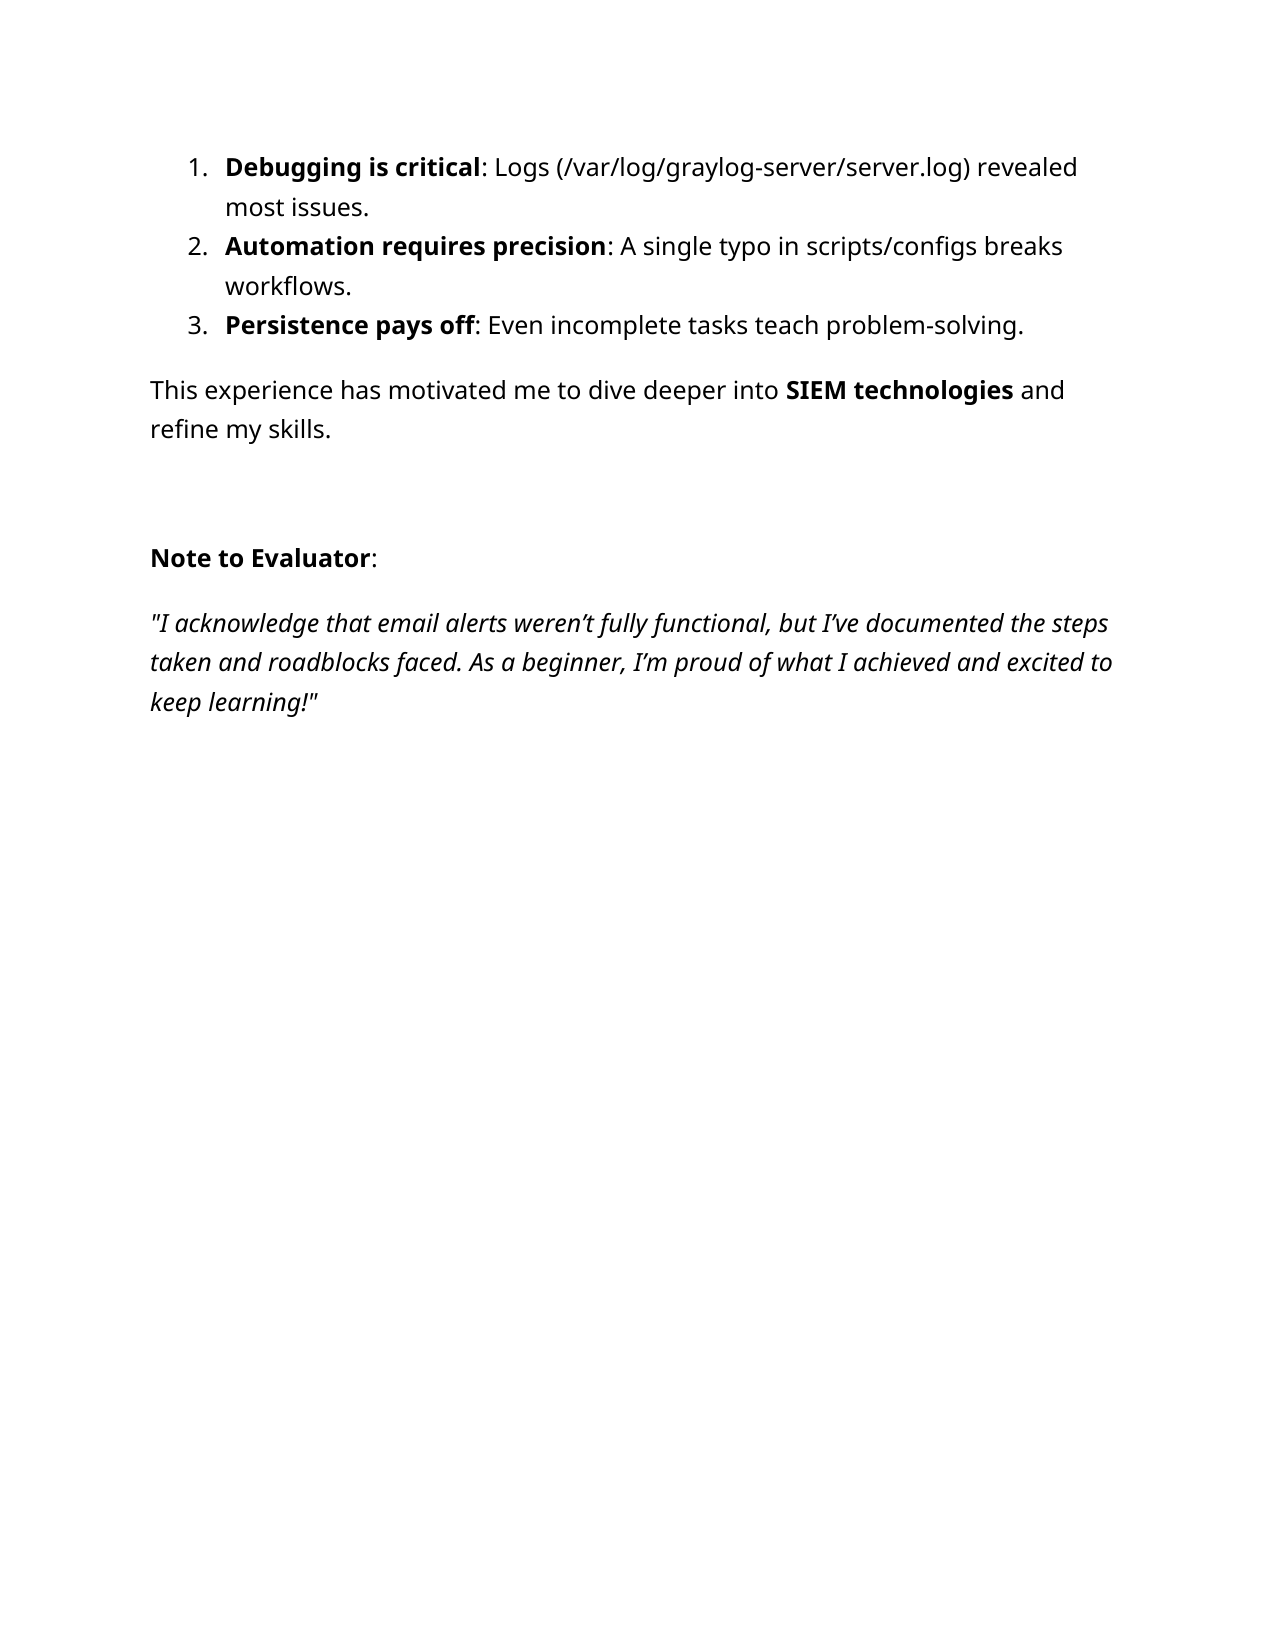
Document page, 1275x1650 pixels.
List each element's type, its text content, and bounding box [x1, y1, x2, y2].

list Debugging is critical: Logs (/var/log/graylog-server/server.log) revealed most issues. [187, 150, 1125, 223]
text Note to Evaluator: [150, 541, 1125, 575]
text "I acknowledge that email alerts weren’t fully functional, but I’ve documented the steps taken and roadblocks faced. As a beginner, I’m proud of what I achieved and excited to keep learning!" [150, 605, 1125, 718]
list Automation requires precision: A single typo in scripts/configs breaks workflows. [187, 229, 1125, 302]
text This experience has motivated me to dive deeper into SIEM technologies and refine my skills. [150, 372, 1125, 446]
list Persistence pays off: Even incomplete tasks teach problem-solving. [187, 308, 1125, 342]
